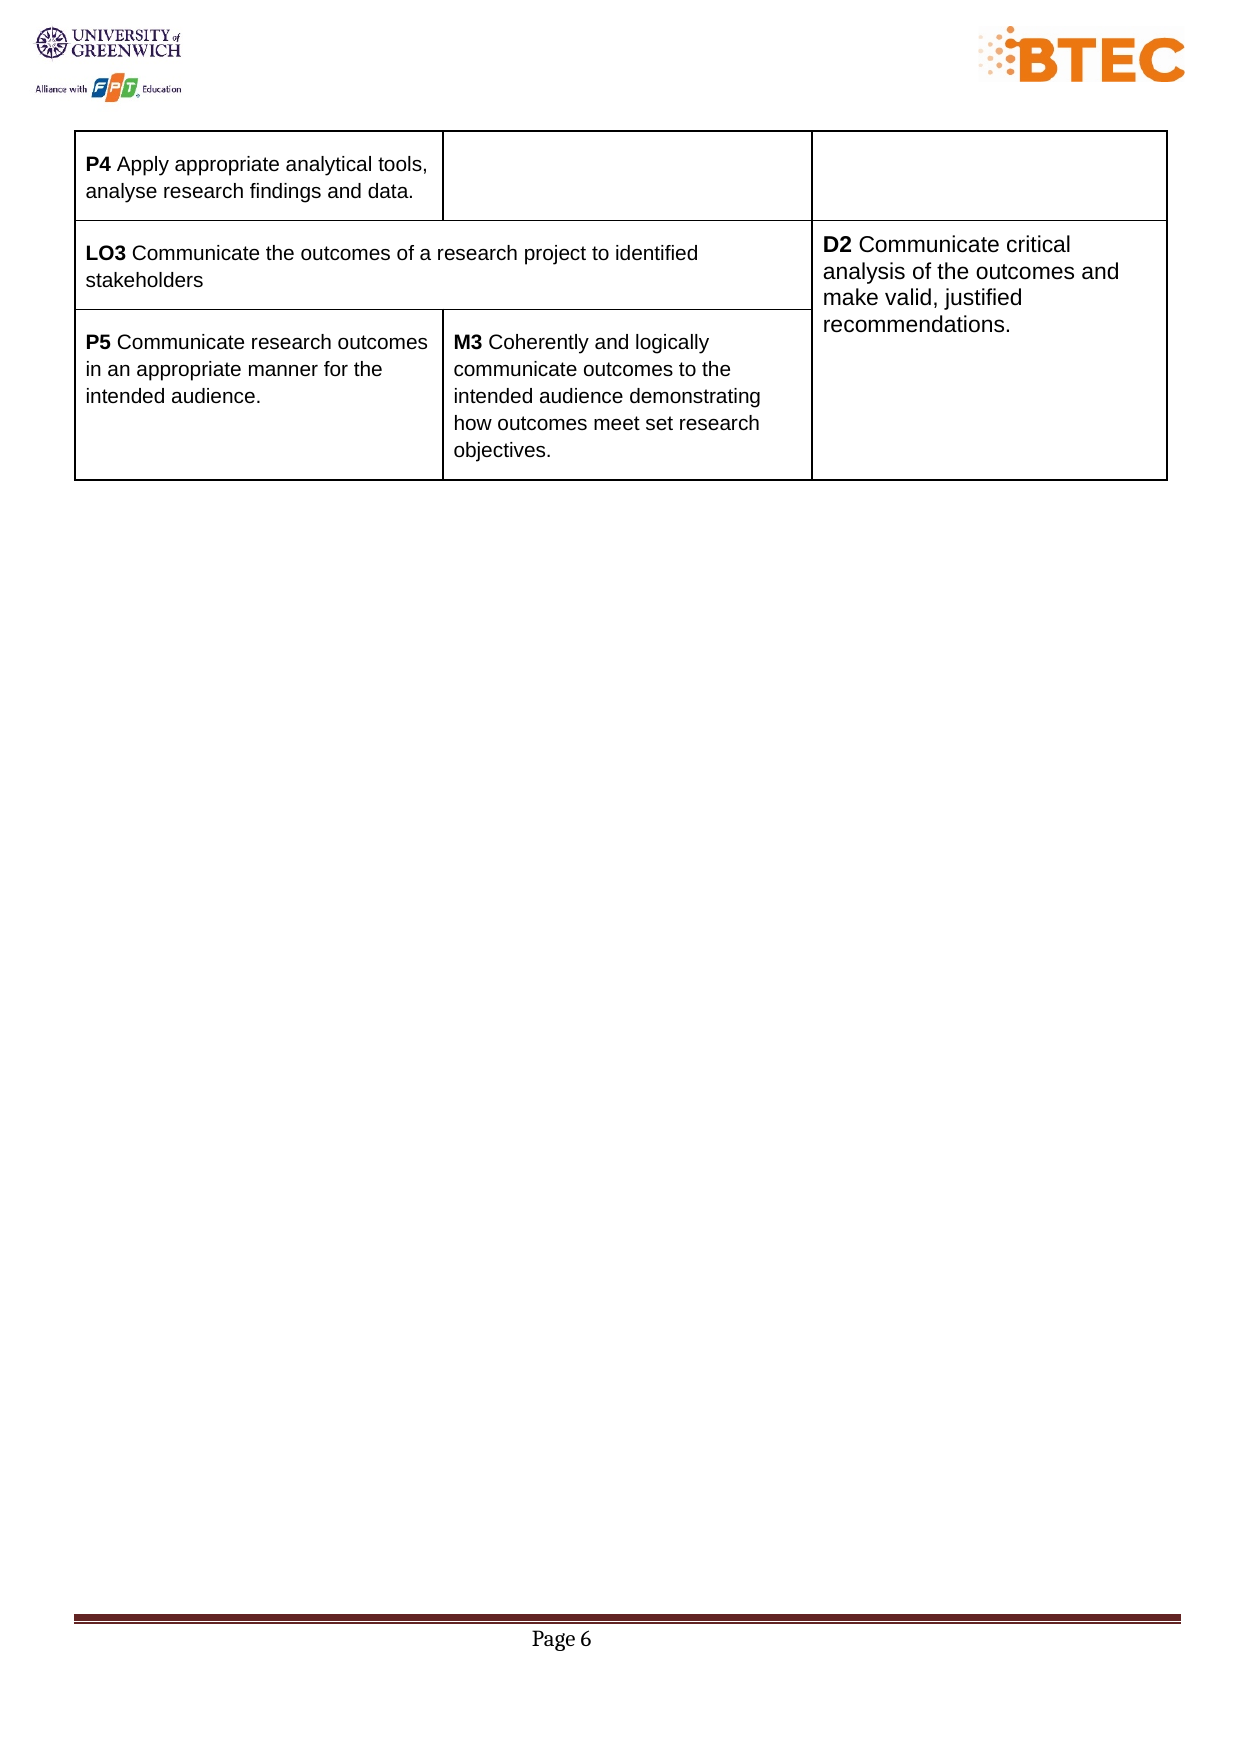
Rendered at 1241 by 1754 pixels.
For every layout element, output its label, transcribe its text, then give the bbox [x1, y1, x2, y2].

table_cell D2 Communicate critical analysis of the outcomes and make valid, justified recommendations. [813, 221, 1166, 479]
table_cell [76, 132, 442, 219]
table_cell LO3 Communicate the outcomes of a research project to identified stakeholders [76, 221, 811, 308]
picture [978, 26, 1185, 82]
table_cell M3 Coherently and logically communicate outcomes to the intended audience demonstrating how outcomes meet set research objectives. [444, 310, 811, 479]
table_cell P5 Communicate research outcomes in an appropriate manner for the intended audience. [76, 310, 442, 479]
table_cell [444, 132, 811, 219]
picture [23, 14, 192, 112]
